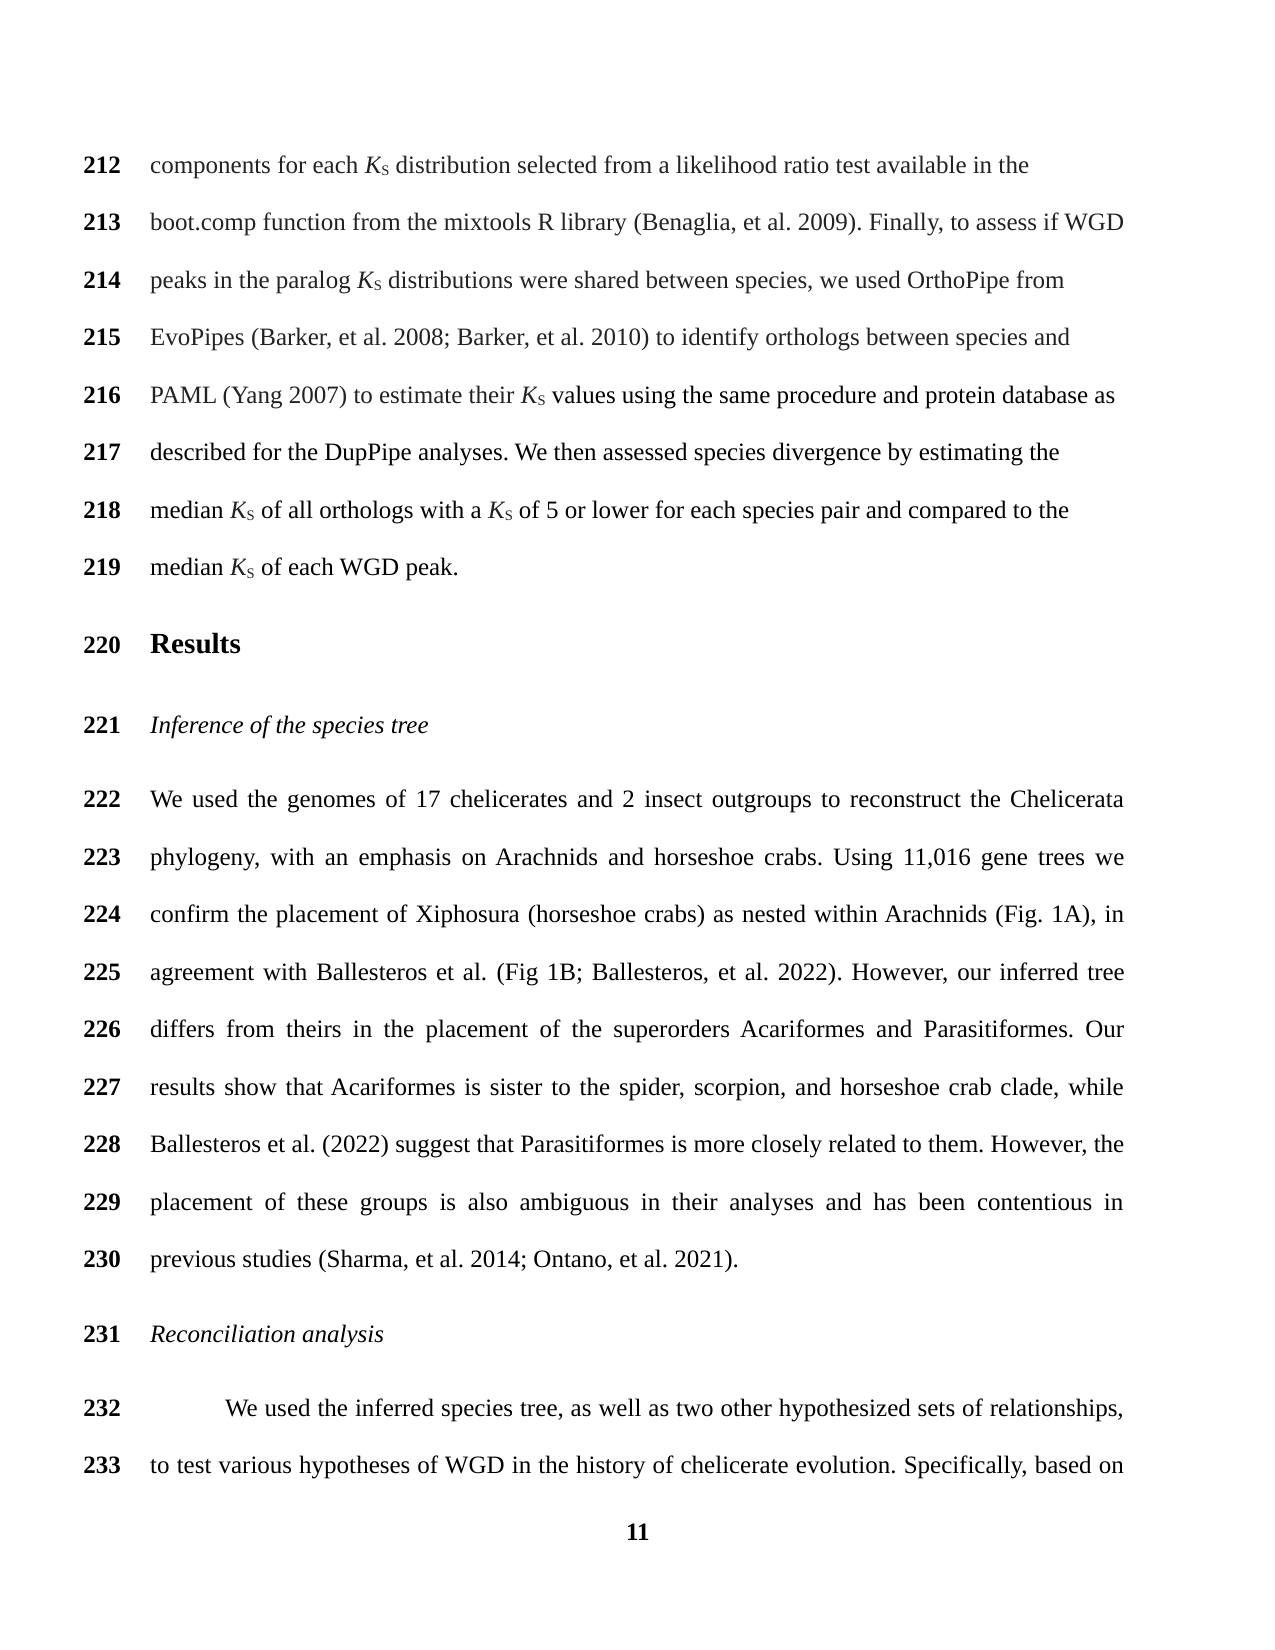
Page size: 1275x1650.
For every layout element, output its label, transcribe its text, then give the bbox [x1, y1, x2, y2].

subtitle Results [150, 627, 1125, 660]
subtitle Inference of the species tree [150, 710, 1125, 739]
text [150, 150, 1125, 581]
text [150, 1393, 1125, 1479]
text We used the genomes of 17 chelicerates and 2 insect outgroups to reconstruct the Chelicerata phylogeny, with an emphasis on Arachnids and horseshoe crabs. Using 11,016 gene trees we confirm the placement of Xiphosura (horseshoe crabs) as nested within Arachnids (Fig. 1A), in agreement with Ballesteros et al. (Fig 1B; Ballesteros, et al. 2022). However, our inferred tree differs from theirs in the placement of the superorders Acariformes and Parasitiformes. Our results show that Acariformes is sister to the spider, scorpion, and horseshoe crab clade, while Ballesteros et al. (2022) suggest that Parasitiformes is more closely related to them. However, the placement of these groups is also ambiguous in their analyses and has been contentious in previous studies (Sharma, et al. 2014; Ontano, et al. 2021). [150, 784, 1125, 1273]
subtitle Reconciliation analysis [150, 1319, 1125, 1347]
